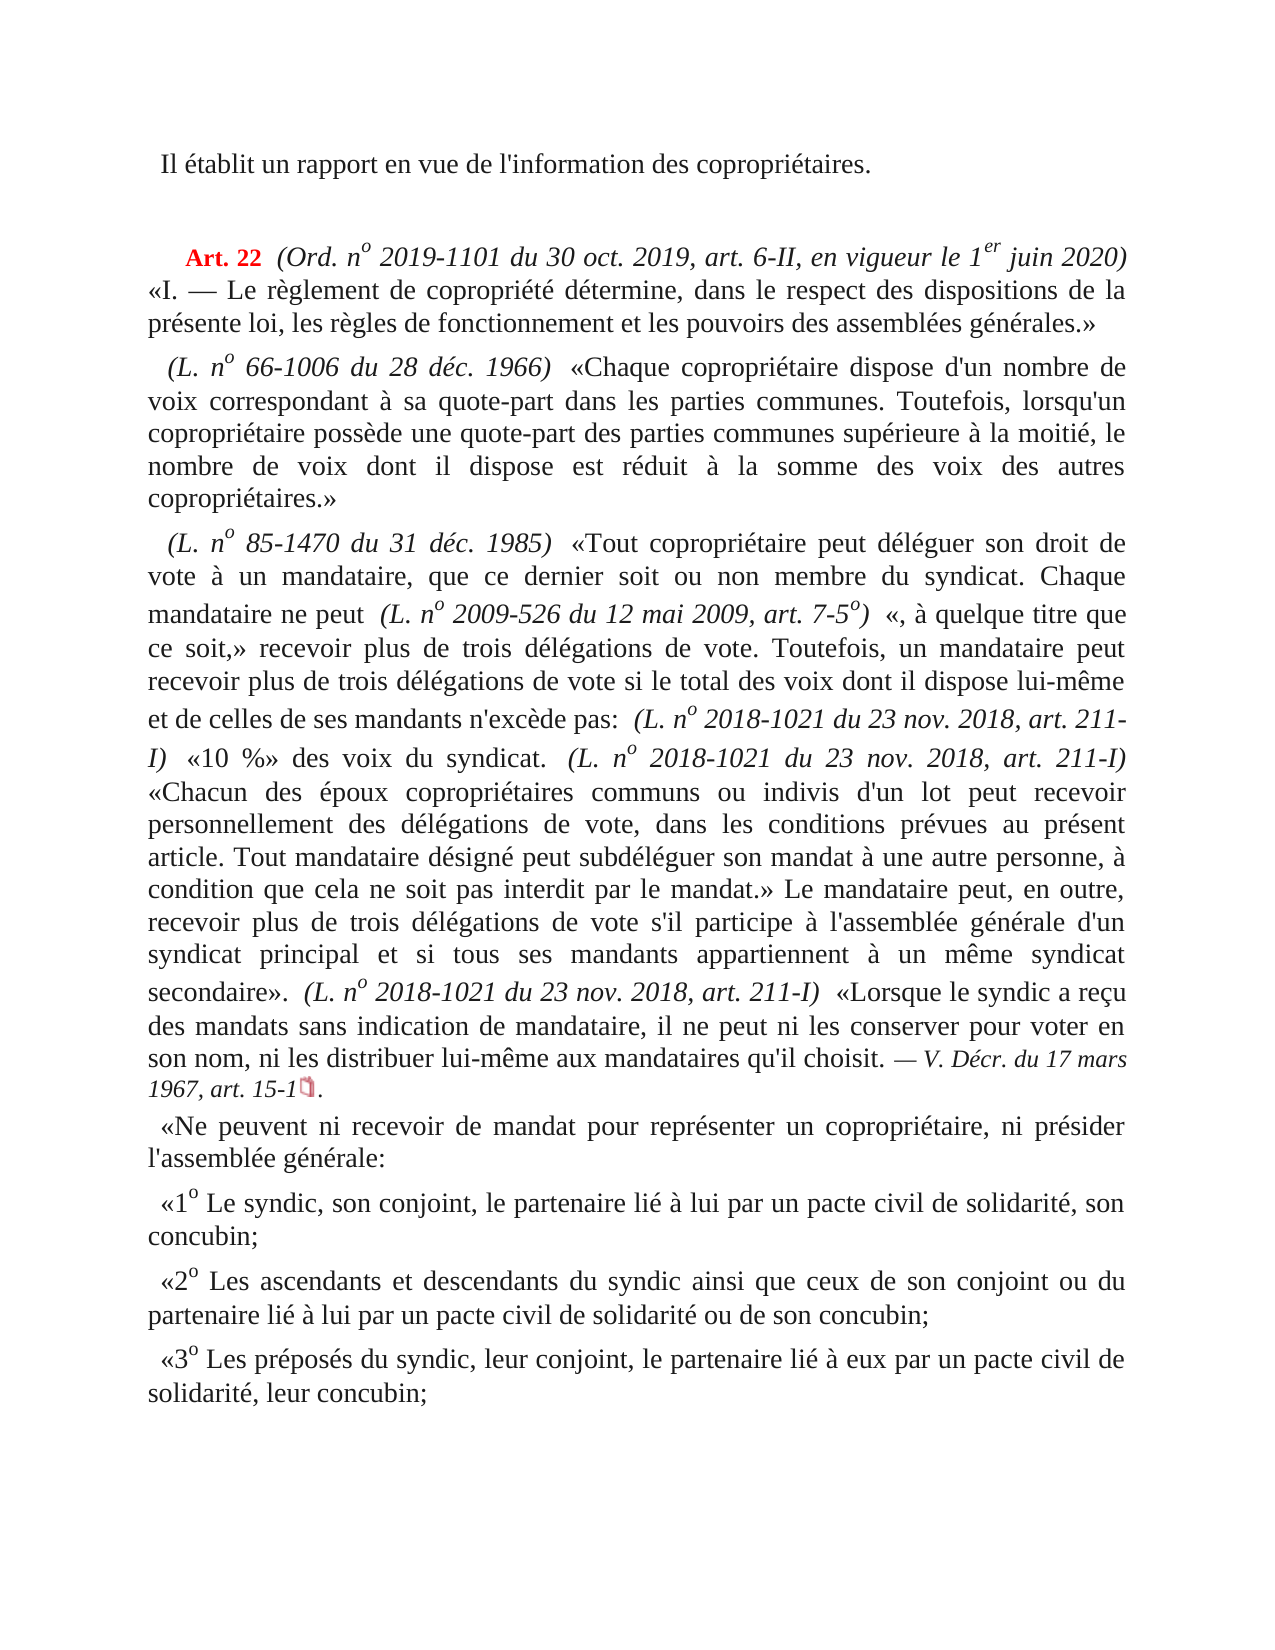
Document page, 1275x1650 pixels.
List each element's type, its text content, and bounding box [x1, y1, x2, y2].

text (L. no 85-1470 du 31 déc. 1985) «Tout copropriétaire peut déléguer son droit de vote à un mandataire, que ce dernier soit ou non membre du syndicat. Chaque mandataire ne peut (L. no 2009-526 du 12 mai 2009, art. 7-5o) «, à quelque titre que ce soit,» recevoir plus de trois délégations de vote. Toutefois, un mandataire peut recevoir plus de trois délégations de vote si le total des voix dont il dispose lui-même et de celles de ses mandants n'excède pas: (L. no 2018-1021 du 23 nov. 2018, art. 211-I) «10 %» des voix du syndicat. (L. no 2018-1021 du 23 nov. 2018, art. 211-I) «Chacun des époux copropriétaires communs ou indivis d'un lot peut recevoir personnellement des délégations de vote, dans les conditions prévues au présent article. Tout mandataire désigné peut subdéléguer son mandat à une autre personne, à condition que cela ne soit pas interdit par le mandat.» Le mandataire peut, en outre, recevoir plus de trois délégations de vote s'il participe à l'assemblée générale d'un syndicat principal et si tous ses mandants appartiennent à un même syndicat secondaire». (L. no 2018-1021 du 23 nov. 2018, art. 211-I) «Lorsque le syndic a reçu des mandats sans indication de mandataire, il ne peut ni les conserver pour voter en son nom, ni les distribuer lui-même aux mandataires qu'il choisit. — V. Décr. du 17 mars 1967, art. 15-1. [148, 520, 1127, 1102]
text (L. no 66-1006 du 28 déc. 1966) «Chaque copropriétaire dispose d'un nombre de voix correspondant à sa quote-part dans les parties communes. Toutefois, lorsqu'un copropriétaire possède une quote-part des parties communes supérieure à la moitié, le nombre de voix dont il dispose est réduit à la somme des voix des autres copropriétaires.» [148, 344, 1127, 514]
text «2o Les ascendants et descendants du syndic ainsi que ceux de son conjoint ou du partenaire lié à lui par un pacte civil de solidarité ou de son concubin; [148, 1258, 1127, 1330]
text «3o Les préposés du syndic, leur conjoint, le partenaire lié à eux par un pacte civil de solidarité, leur concubin; [148, 1336, 1127, 1408]
text Il établit un rapport en vue de l'information des copropriétaires. [148, 148, 1127, 180]
text Art. 22 (Ord. no 2019-1101 du 30 oct. 2019, art. 6-II, en vigueur le 1er juin 2020) «I. — Le règlement de copropriété détermine, dans le respect des dispositions de la présente loi, les règles de fonctionnement et les pouvoirs des assemblées générales.» [148, 234, 1127, 338]
picture [297, 1076, 318, 1097]
text «Ne peuvent ni recevoir de mandat pour représenter un copropriétaire, ni présider l'assemblée générale: [148, 1109, 1127, 1174]
text «1o Le syndic, son conjoint, le partenaire lié à lui par un pacte civil de solidarité, son concubin; [148, 1180, 1127, 1252]
